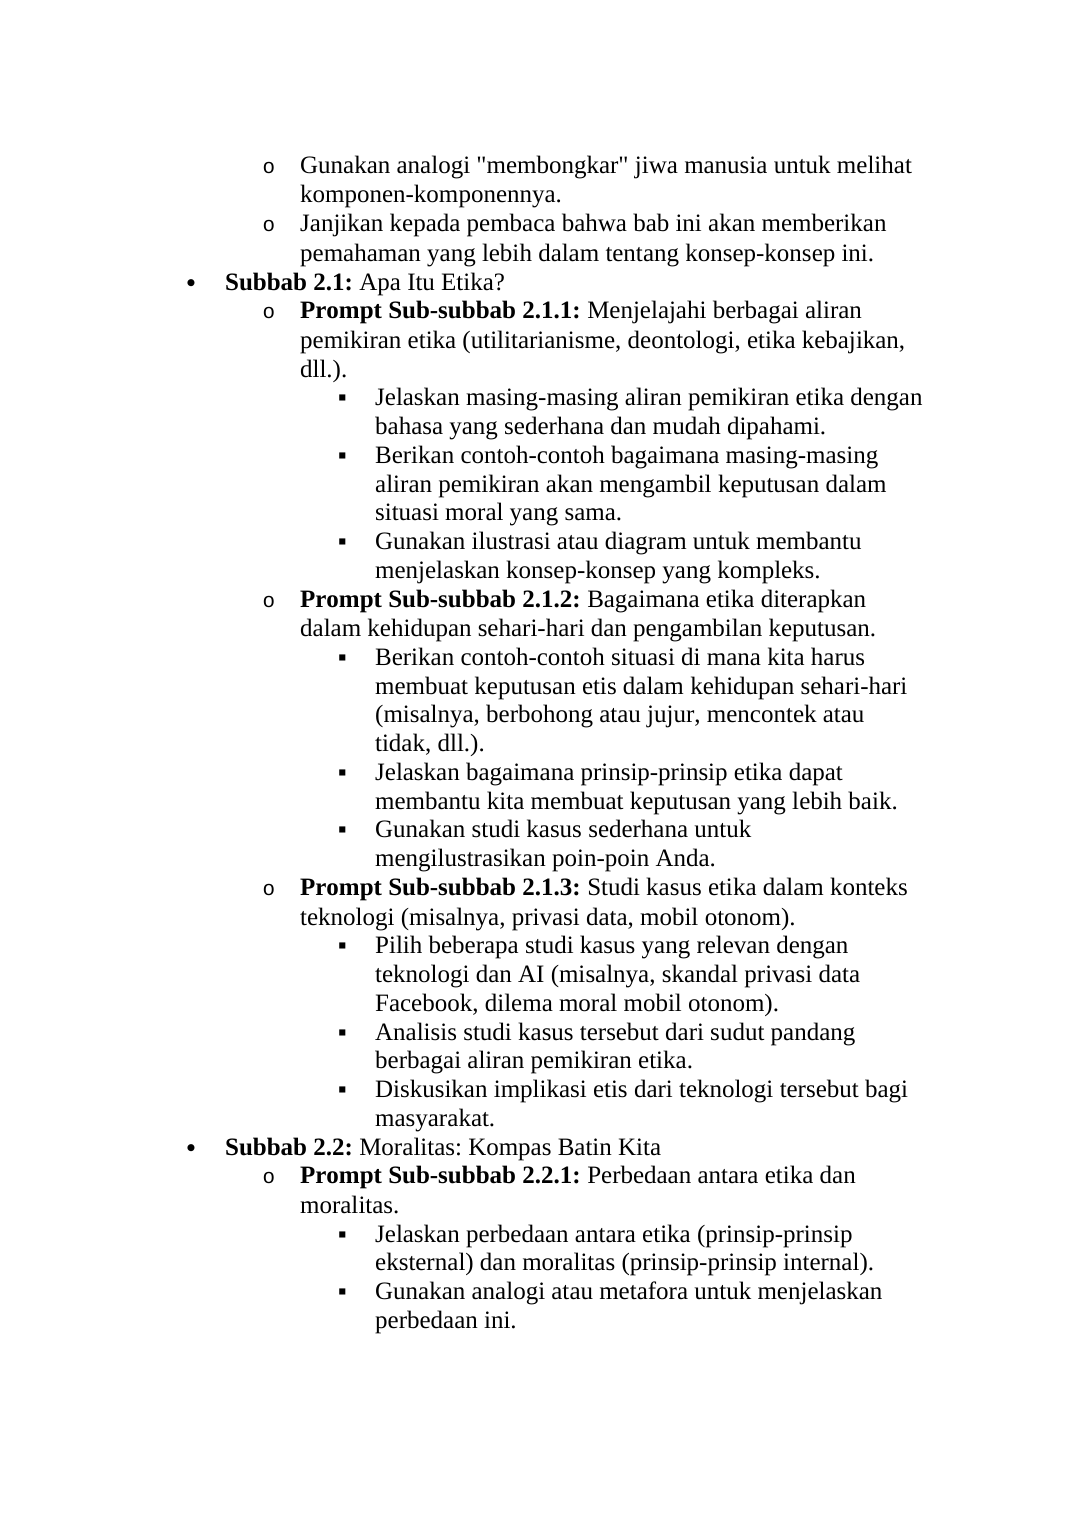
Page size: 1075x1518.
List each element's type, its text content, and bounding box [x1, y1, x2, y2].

list Gunakan analogi "membongkar" jiwa manusia untuk melihat komponen-komponennya. [262, 150, 925, 208]
list Jelaskan perbedaan antara etika (prinsip-prinsip eksternal) dan moralitas (prinsip-prinsip internal). [337, 1219, 925, 1276]
list Diskusikan implikasi etis dari teknologi tersebut bagi masyarakat. [337, 1074, 925, 1132]
list Gunakan analogi atau metafora untuk menjelaskan perbedaan ini. [337, 1276, 925, 1334]
list Gunakan ilustrasi atau diagram untuk membantu menjelaskan konsep-konsep yang kompleks. [337, 526, 925, 584]
list Berikan contoh-contoh situasi di mana kita harus membuat keputusan etis dalam kehidupan sehari-hari (misalnya, berbohong atau jujur, mencontek atau tidak, dll.). [337, 642, 925, 757]
list Prompt Sub-subbab 2.2.1: Perbedaan antara etika dan moralitas. [262, 1160, 925, 1219]
list Berikan contoh-contoh bagaimana masing-masing aliran pemikiran akan mengambil keputusan dalam situasi moral yang sama. [337, 440, 925, 526]
list Jelaskan masing-masing aliran pemikiran etika dengan bahasa yang sederhana dan mudah dipahami. [337, 382, 925, 440]
list Pilih beberapa studi kasus yang relevan dengan teknologi dan AI (misalnya, skandal privasi data Facebook, dilema moral mobil otonom). [337, 930, 925, 1017]
list Prompt Sub-subbab 2.1.2: Bagaimana etika diterapkan dalam kehidupan sehari-hari dan pengambilan keputusan. [262, 584, 925, 642]
list Janjikan kepada pembaca bahwa bab ini akan memberikan pemahaman yang lebih dalam tentang konsep-konsep ini. [262, 208, 925, 267]
list Gunakan studi kasus sederhana untuk mengilustrasikan poin-poin Anda. [337, 814, 925, 872]
list Analisis studi kasus tersebut dari sudut pandang berbagai aliran pemikiran etika. [337, 1017, 925, 1074]
list Jelaskan bagaimana prinsip-prinsip etika dapat membantu kita membuat keputusan yang lebih baik. [337, 757, 925, 814]
list Prompt Sub-subbab 2.1.3: Studi kasus etika dalam konteks teknologi (misalnya, privasi data, mobil otonom). [262, 872, 925, 930]
list Prompt Sub-subbab 2.1.1: Menjelajahi berbagai aliran pemikiran etika (utilitarianisme, deontologi, etika kebajikan, dll.). [262, 295, 925, 382]
list Subbab 2.2: Moralitas: Kompas Batin Kita [187, 1132, 925, 1160]
list Subbab 2.1: Apa Itu Etika? [187, 267, 925, 295]
